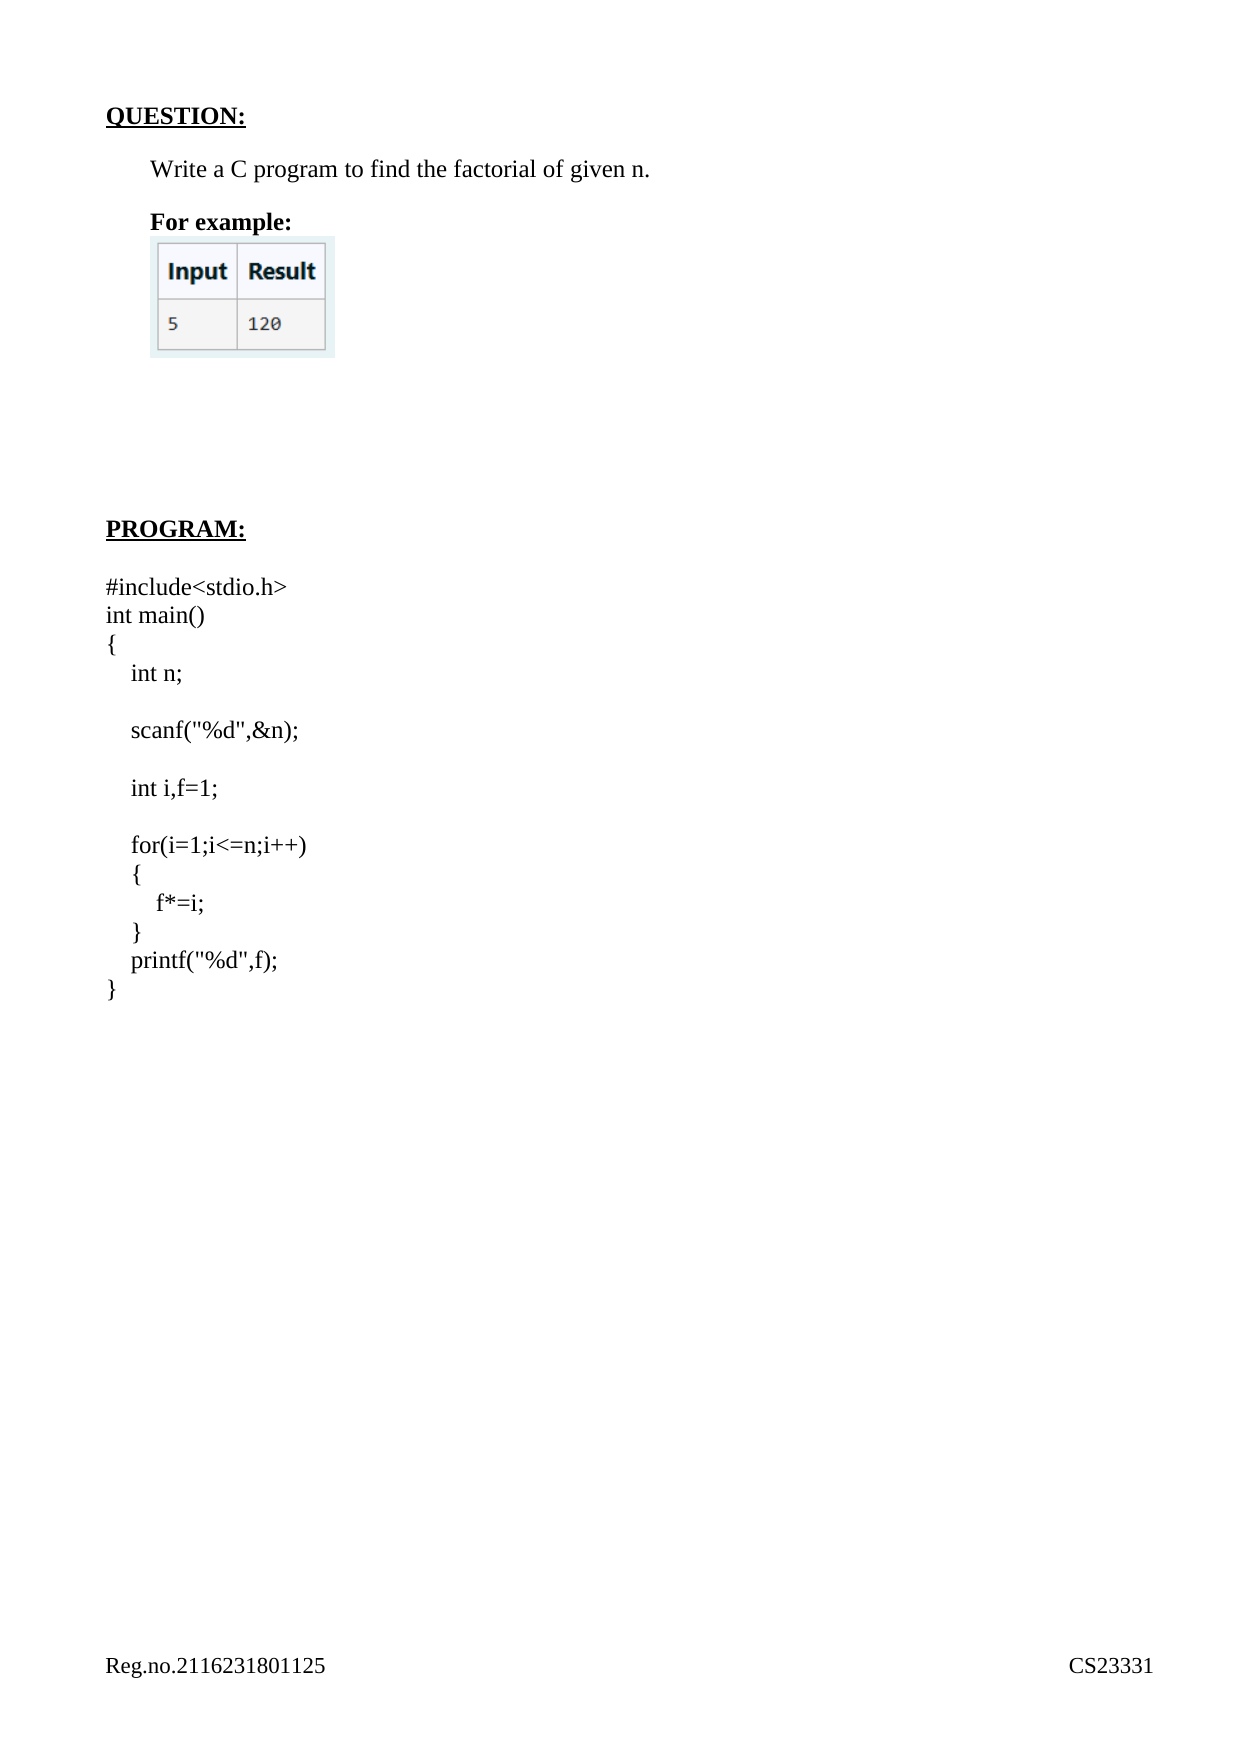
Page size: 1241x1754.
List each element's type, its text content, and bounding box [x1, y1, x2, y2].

picture [150, 236, 335, 358]
text Write a C program to find the factorial of given n. [150, 155, 1080, 183]
text int n; [106, 658, 1155, 687]
text scanf("%d",&n); [106, 716, 1155, 744]
text for(i=1;i<=n;i++) [106, 831, 1155, 859]
text PROGRAM: [106, 514, 1155, 543]
text { [106, 629, 1155, 658]
text } [106, 917, 1155, 946]
text int main() [106, 601, 1155, 629]
text printf("%d",f); [106, 946, 1155, 974]
text For example: [150, 208, 1080, 236]
text QUESTION: [106, 101, 1155, 130]
text } [106, 974, 1155, 1003]
text int i,f=1; [106, 773, 1155, 802]
text #include<stdio.h> [106, 572, 1155, 601]
text { [106, 859, 1155, 888]
text f*=i; [106, 888, 1155, 917]
